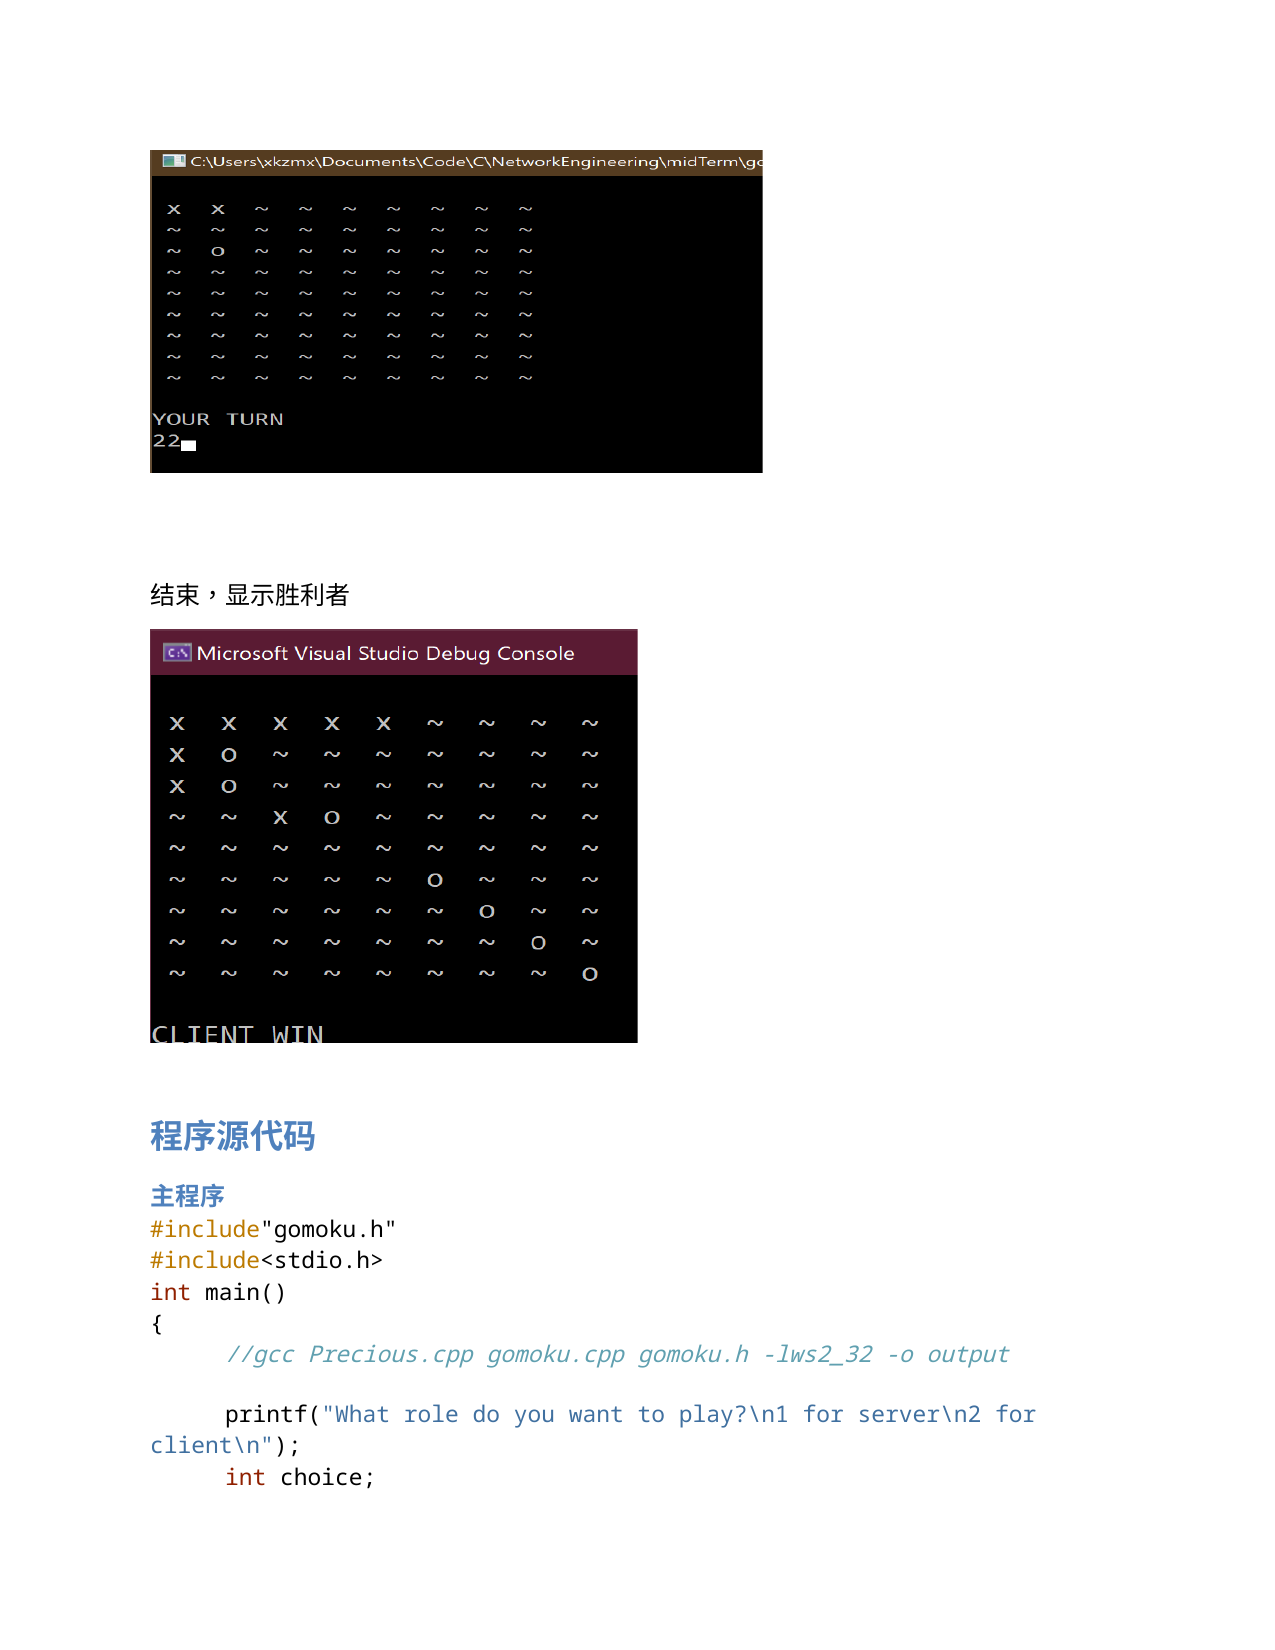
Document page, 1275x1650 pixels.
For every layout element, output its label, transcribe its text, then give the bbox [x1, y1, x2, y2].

subtitle 主程序 [150, 1179, 1125, 1213]
picture [150, 150, 763, 473]
text 结束，显示胜利者 [150, 582, 1125, 611]
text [150, 1213, 1125, 1492]
picture [150, 629, 638, 1043]
subtitle 程序源代码 [150, 1113, 1125, 1158]
